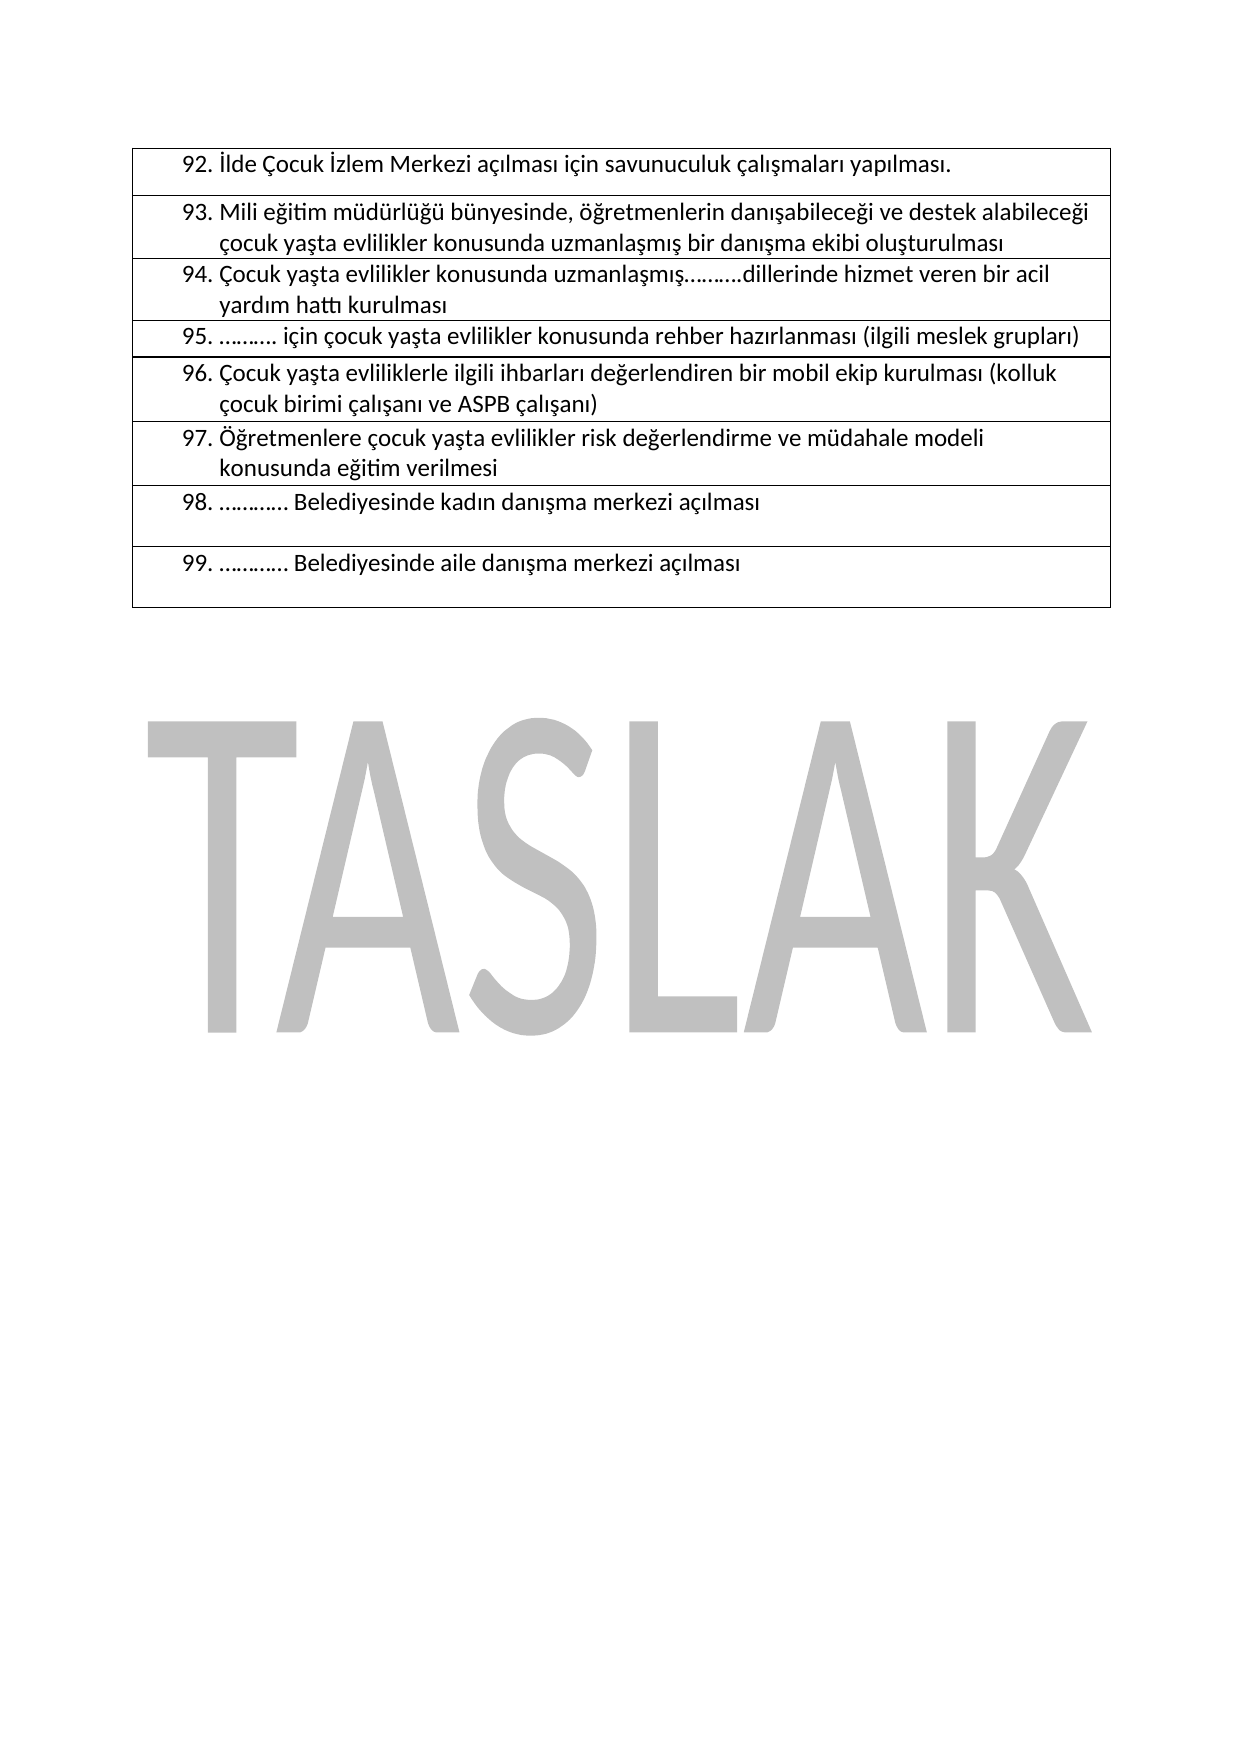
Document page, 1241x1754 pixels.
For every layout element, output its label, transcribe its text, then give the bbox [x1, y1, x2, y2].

table_cell Öğretmenlere çocuk yaşta evlilikler risk değerlendirme ve müdahale modeli konusunda eğitim verilmesi [133, 422, 1110, 485]
table_cell Çocuk yaşta evlilikler konusunda uzmanlaşmış……….dillerinde hizmet veren bir acil yardım hattı kurulması [133, 259, 1110, 319]
table_cell Mili eğitim müdürlüğü bünyesinde, öğretmenlerin danışabileceği ve destek alabileceği çocuk yaşta evlilikler konusunda uzmanlaşmış bir danışma ekibi oluşturulması [133, 196, 1110, 257]
table_cell ………… Belediyesinde aile danışma merkezi açılması [133, 547, 1110, 607]
table_cell ………. için çocuk yaşta evlilikler konusunda rehber hazırlanması (ilgili meslek grupları) [133, 321, 1110, 356]
table_cell Çocuk yaşta evliliklerle ilgili ihbarları değerlendiren bir mobil ekip kurulması (kolluk çocuk birimi çalışanı ve ASPB çalışanı) [133, 358, 1110, 421]
table_cell ………… Belediyesinde kadın danışma merkezi açılması [133, 486, 1110, 546]
table_cell İlde Çocuk İzlem Merkezi açılması için savunuculuk çalışmaları yapılması. [133, 149, 1110, 195]
